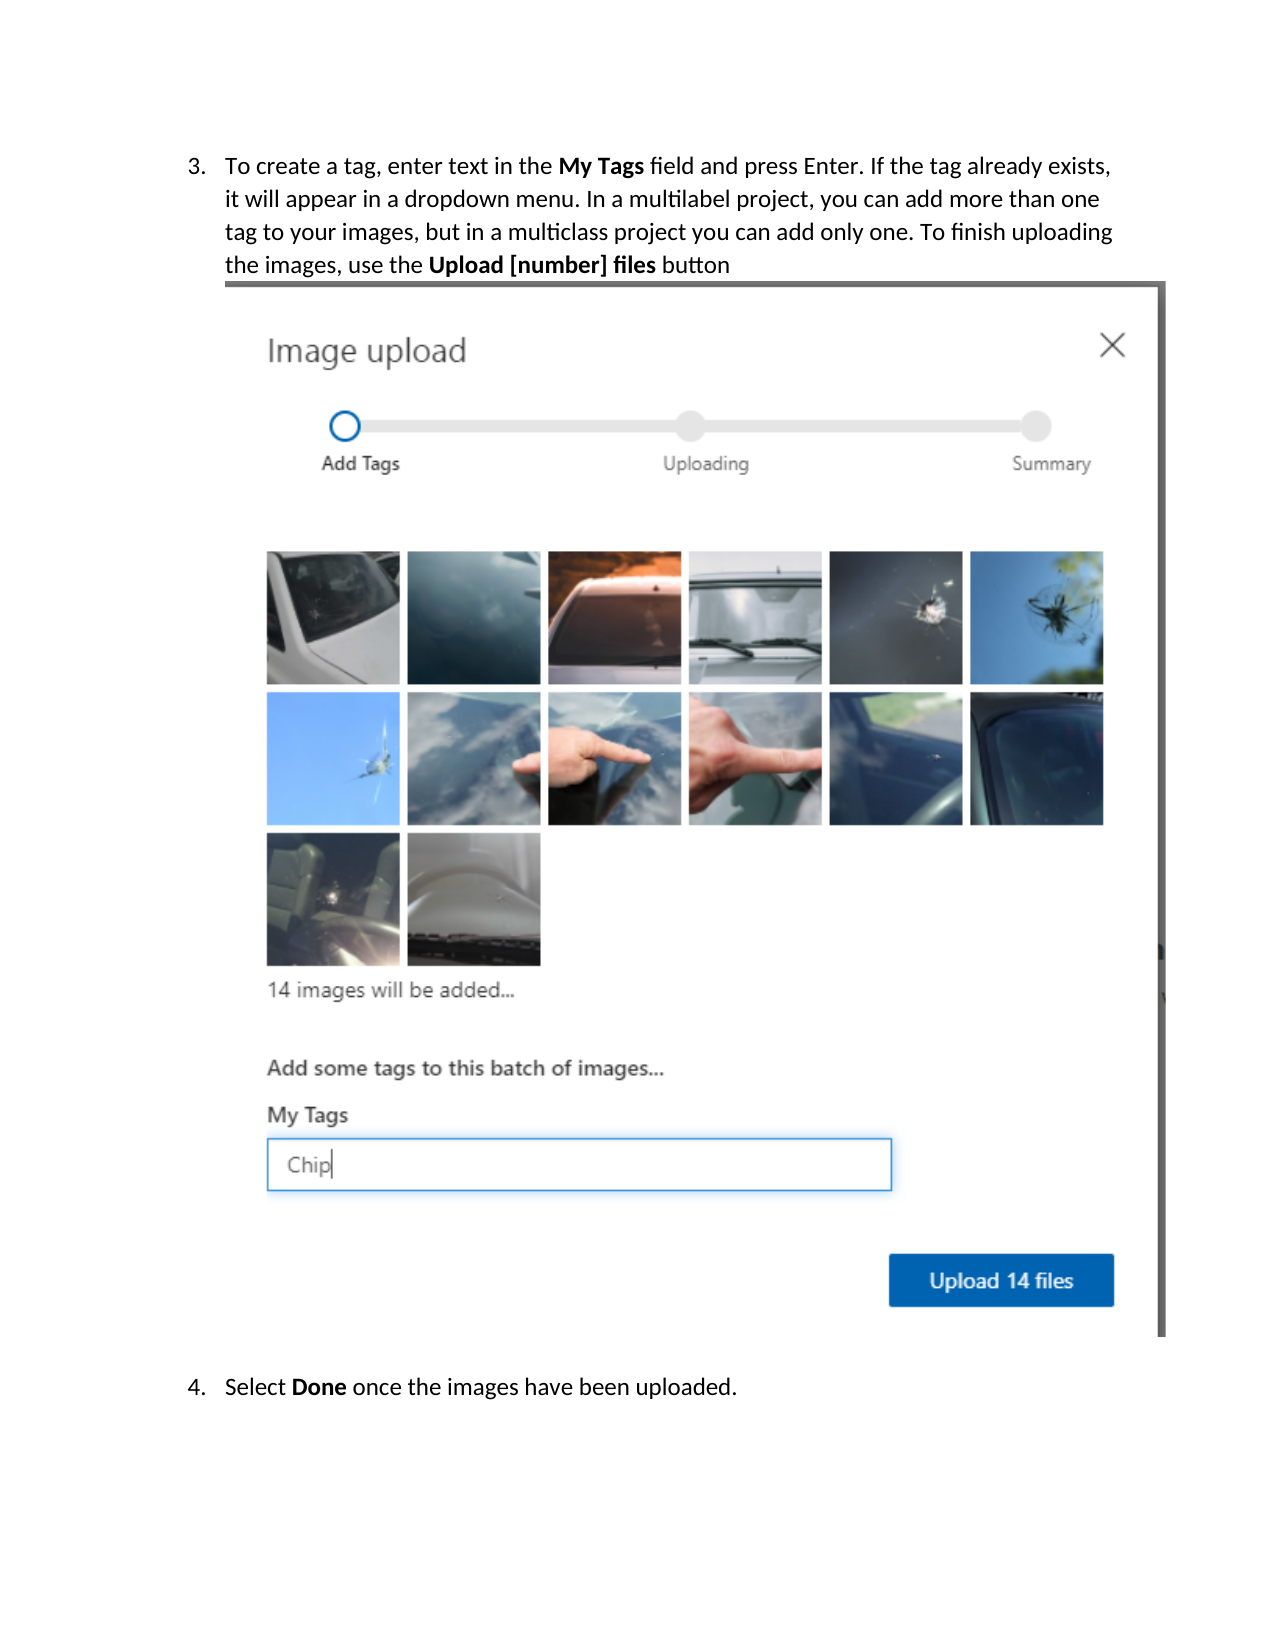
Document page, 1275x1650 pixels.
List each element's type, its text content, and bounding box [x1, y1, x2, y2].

list To create a tag, enter text in the My Tags field and press Enter. If the tag already exists, it will appear in a dropdown menu. In a multilabel project, you can add more than one tag to your images, but in a multiclass project you can add only one. To finish uploading the images, use the Upload [number] files button [187, 150, 1125, 279]
picture [225, 281, 1166, 1337]
list Select Done once the images have been uploaded. [187, 1372, 1125, 1402]
